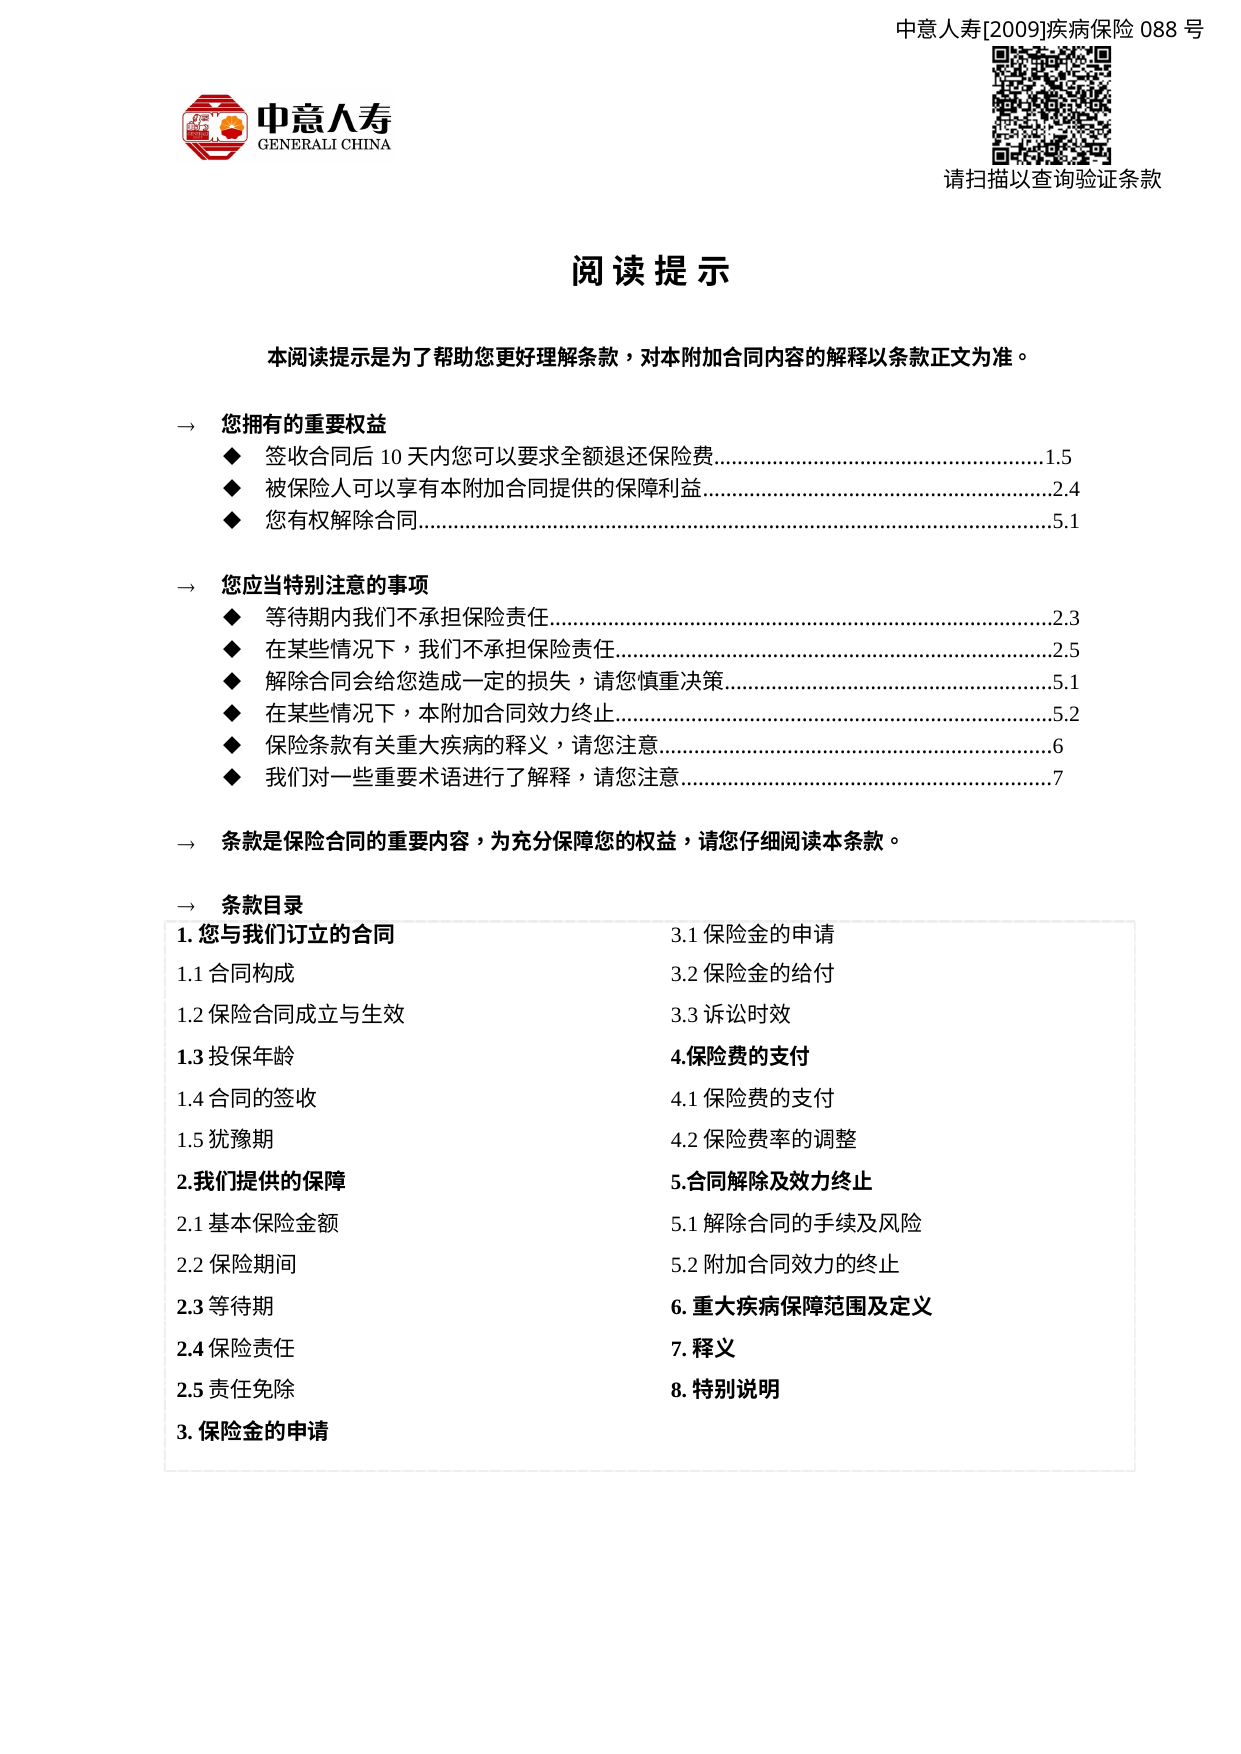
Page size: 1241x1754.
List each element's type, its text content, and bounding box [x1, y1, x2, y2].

subtitle 2.我们提供的保障 5.合同解除及效力终止 [176, 1166, 1217, 1196]
subtitle  您应当特别注意的事项 [177, 569, 1217, 601]
subtitle 3. 保险金的申请 [176, 1416, 1217, 1446]
list 解除合同会给您造成一定的损失，请您慎重决策 5.1 [221, 666, 1217, 696]
list 您与我们订立的合同 3.1 保险金的申请 [176, 919, 1217, 948]
list 等待期 6. 重大疾病保障范围及定义 [176, 1291, 1217, 1321]
list 合同构成 3.2 保险金的给付 [176, 958, 1217, 987]
text  条款目录 [177, 890, 1217, 919]
list 在某些情况下，我们不承担保险责任 2.5 [221, 634, 1217, 664]
list 犹豫期 4.2 保险费率的调整 [176, 1124, 1217, 1154]
list 在某些情况下，本附加合同效力终止 5.2 [221, 698, 1217, 728]
subtitle 阅 读 提 示 [262, 247, 1039, 293]
list 保险合同成立与生效 3.3 诉讼时效 [176, 999, 1217, 1029]
list 等待期内我们不承担保险责任 2.3 [221, 602, 1217, 632]
text 请扫描以查询验证条款 [152, 164, 1162, 194]
list 被保险人可以享有本附加合同提供的保障利益 2.4 [221, 473, 1217, 503]
list 保险期间 5.2 附加合同效力的终止 [176, 1249, 1217, 1279]
list 我们对一些重要术语进行了解释，请您注意 7 [221, 762, 1217, 792]
list 保险责任 7. 释义 [176, 1333, 1217, 1363]
list 您有权解除合同 5.1 [221, 505, 1217, 535]
text 中意人寿[2009]疾病保险 088 号 [152, 14, 1205, 44]
picture [177, 90, 397, 164]
subtitle 本阅读提示是为了帮助您更好理解条款，对本附加合同内容的解释以条款正文为准。 [262, 342, 1039, 371]
picture [163, 920, 1136, 1472]
list 基本保险金额 5.1 解除合同的手续及风险 [176, 1208, 1217, 1237]
list 投保年龄 4.保险费的支付 [176, 1041, 1217, 1071]
list 保险条款有关重大疾病的释义，请您注意 6 [221, 730, 1217, 760]
list 责任免除 8. 特别说明 [176, 1374, 1217, 1404]
picture [992, 46, 1112, 164]
list 合同的签收 4.1 保险费的支付 [176, 1083, 1217, 1113]
text  您拥有的重要权益 [177, 409, 1217, 440]
list 签收合同后 10 天内您可以要求全额退还保险费 1.5 [221, 441, 1217, 471]
text  条款是保险合同的重要内容，为充分保障您的权益，请您仔细阅读本条款。 [177, 826, 1217, 857]
